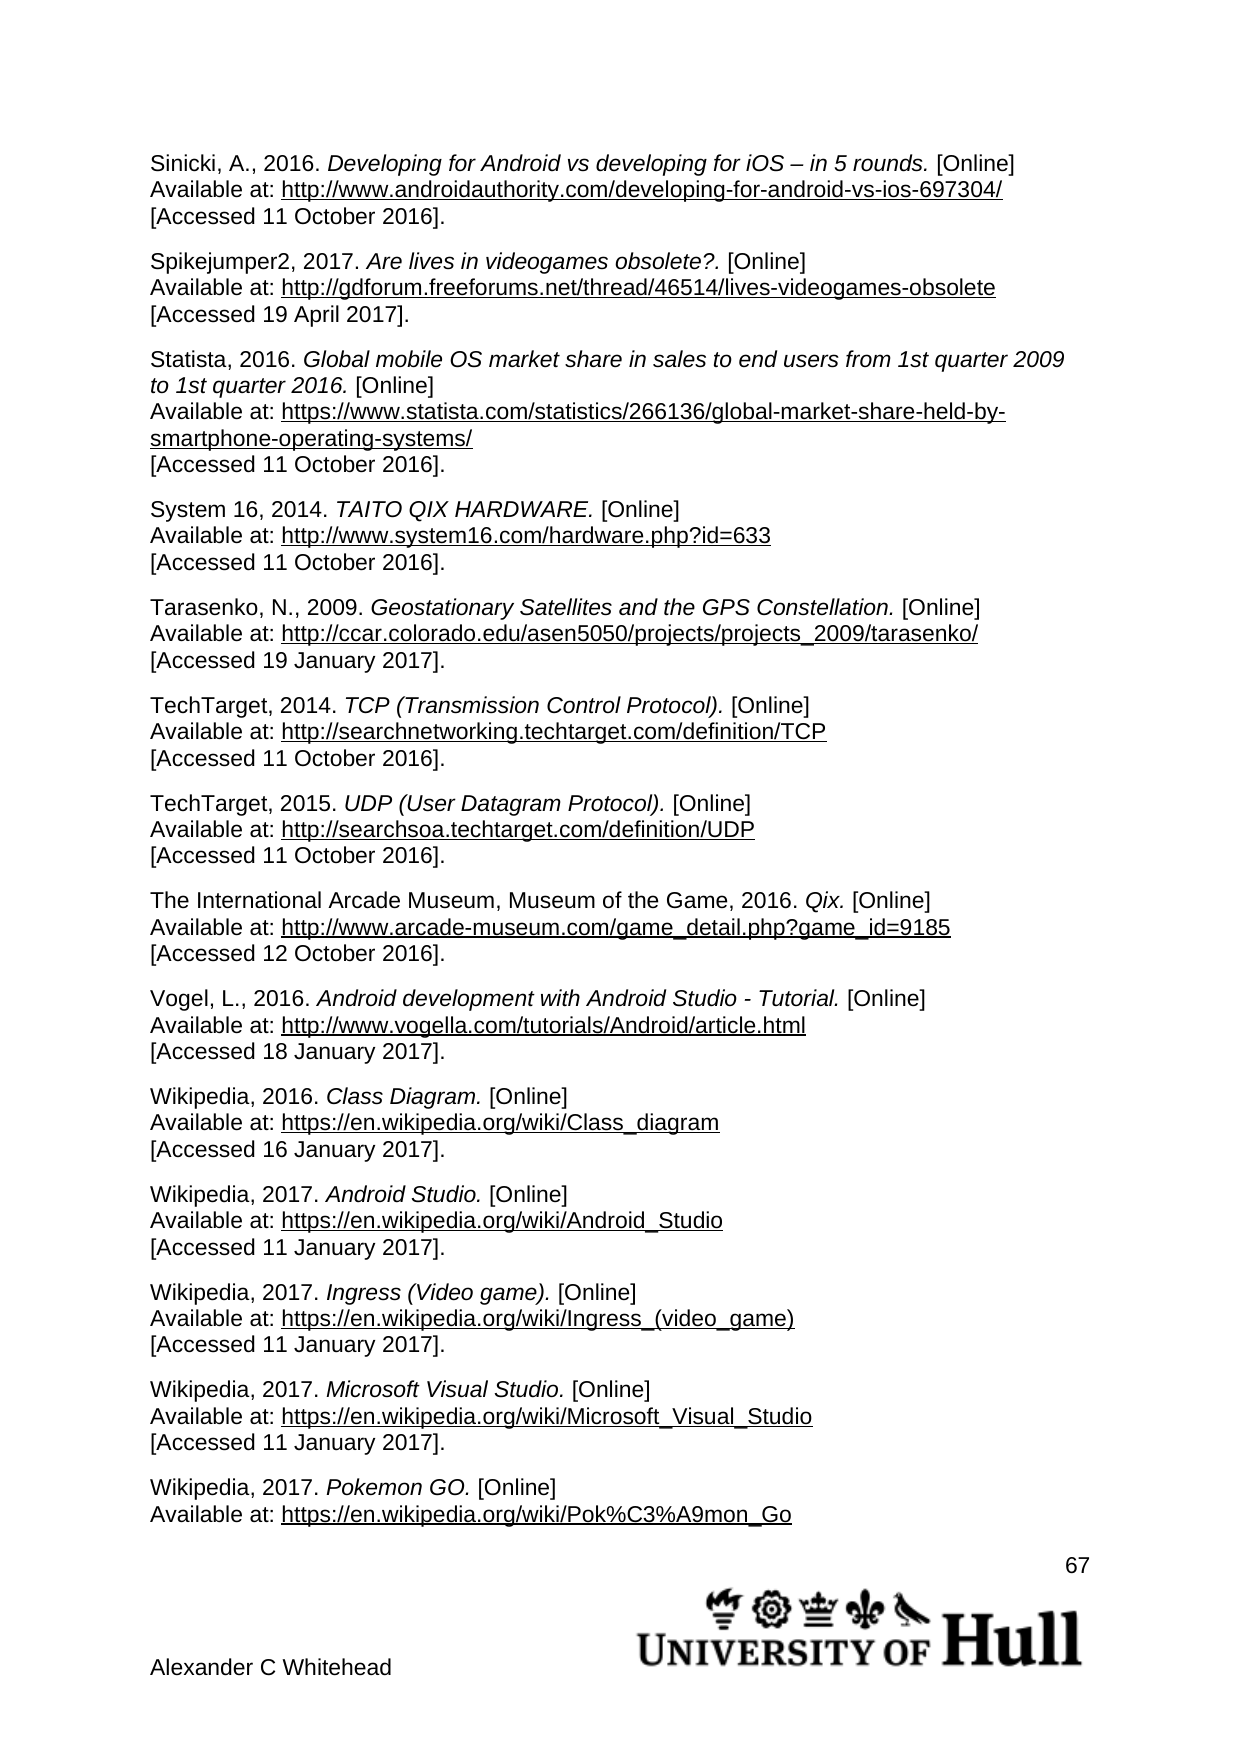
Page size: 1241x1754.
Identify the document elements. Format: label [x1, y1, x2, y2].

picture [630, 1578, 1091, 1676]
